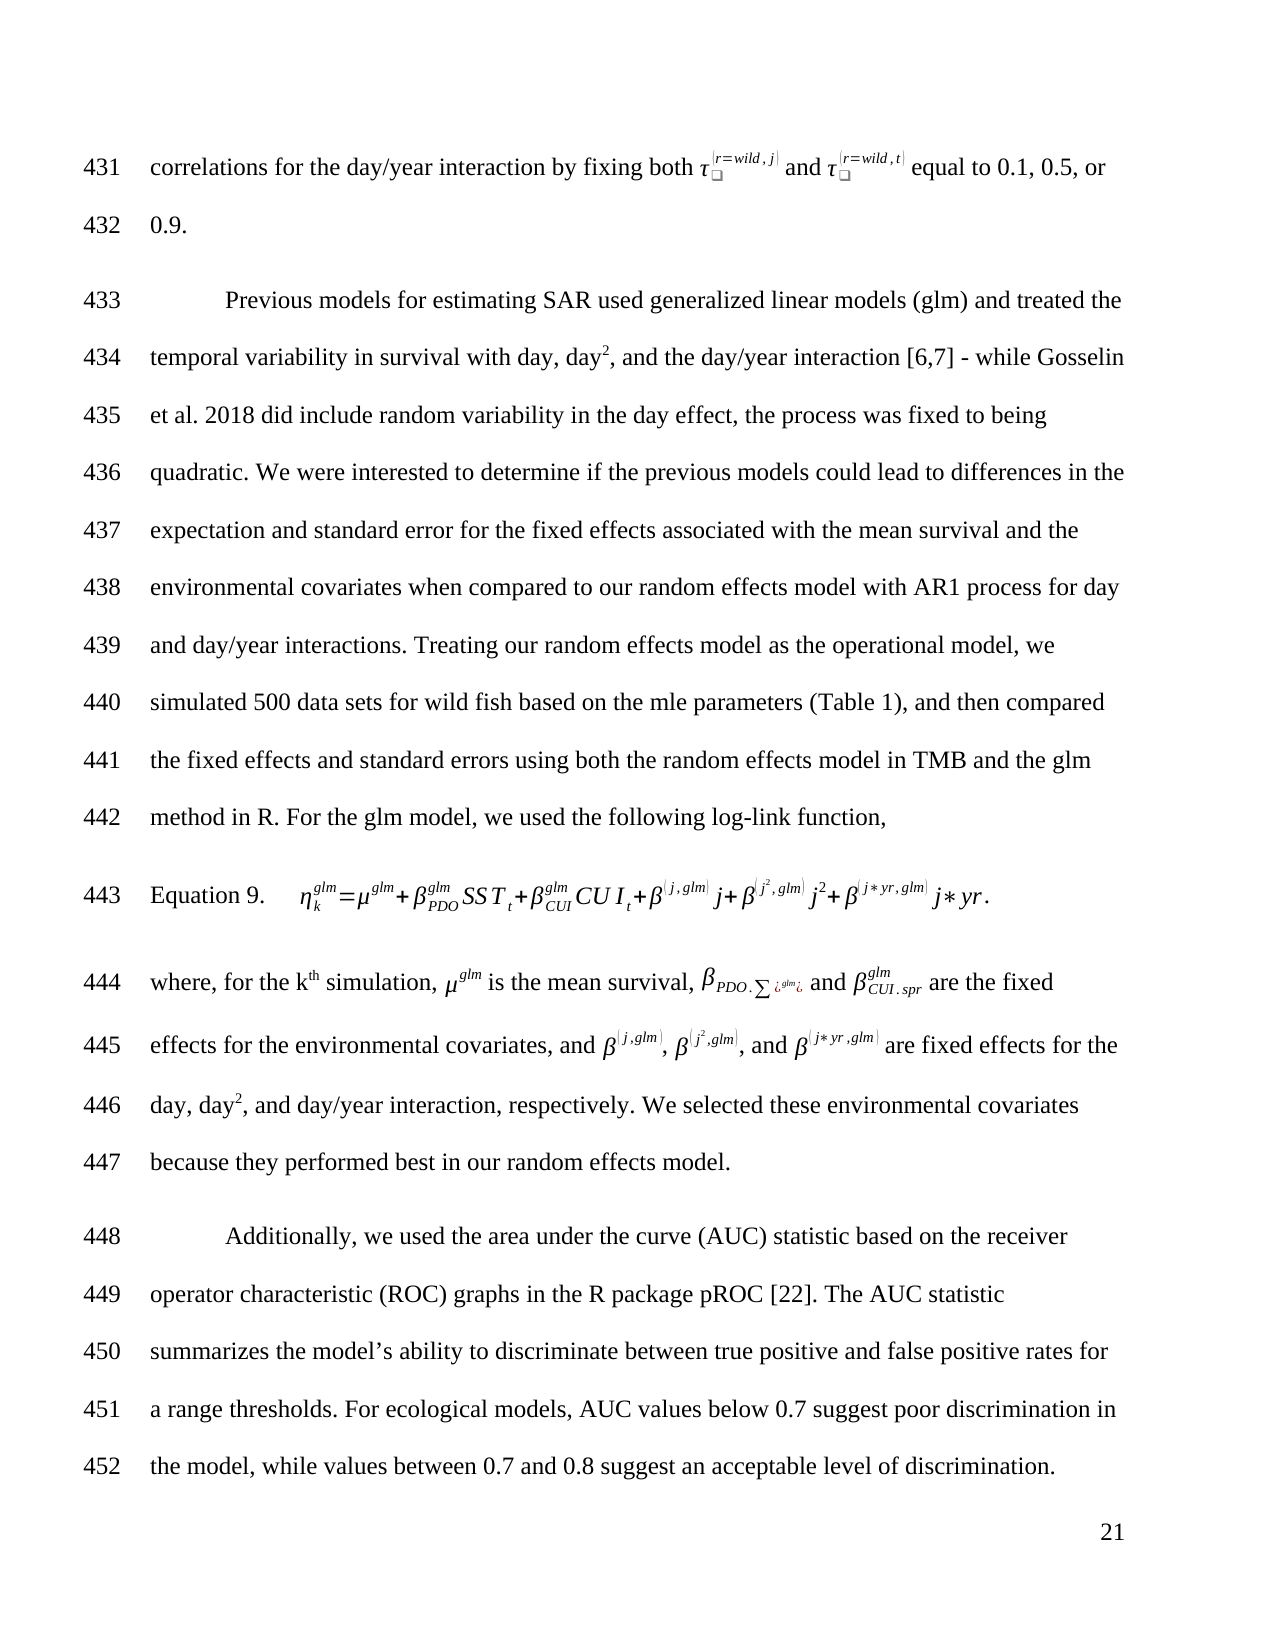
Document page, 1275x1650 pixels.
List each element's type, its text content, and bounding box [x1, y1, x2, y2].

text Equation 9. . [150, 876, 1125, 914]
text Additionally, we used the area under the curve (AUC) statistic based on the receiver operator characteristic (ROC) graphs in the R package pROC [22]. The AUC statistic summarizes the model’s ability to discriminate between true positive and false positive rates for a range thresholds. For ecological models, AUC values below 0.7 suggest poor discrimination in the model, while values between 0.7 and 0.8 suggest an acceptable level of discrimination. [150, 1221, 1125, 1480]
text Previous models for estimating SAR used generalized linear models (glm) and treated the temporal variability in survival with day, day2, and the day/year interaction [6,7] - while Gosselin et al. 2018 did include random variability in the day effect, the process was fixed to being quadratic. We were interested to determine if the previous models could lead to differences in the expectation and standard error for the fixed effects associated with the mean survival and the environmental covariates when compared to our random effects model with AR1 process for day and day/year interactions. Treating our random effects model as the operational model, we simulated 500 data sets for wild fish based on the mle parameters (Table 1), and then compared the fixed effects and standard errors using both the random effects model in TMB and the glm method in R. For the glm model, we used the following log-link function, [150, 285, 1125, 831]
text where, for the kth simulation, is the mean survival, and are the fixed effects for the environmental covariates, and , , and are fixed effects for the day, day2, and day/year interaction, respectively. We selected these environmental covariates because they performed best in our random effects model. [150, 963, 1125, 1176]
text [150, 150, 1125, 239]
